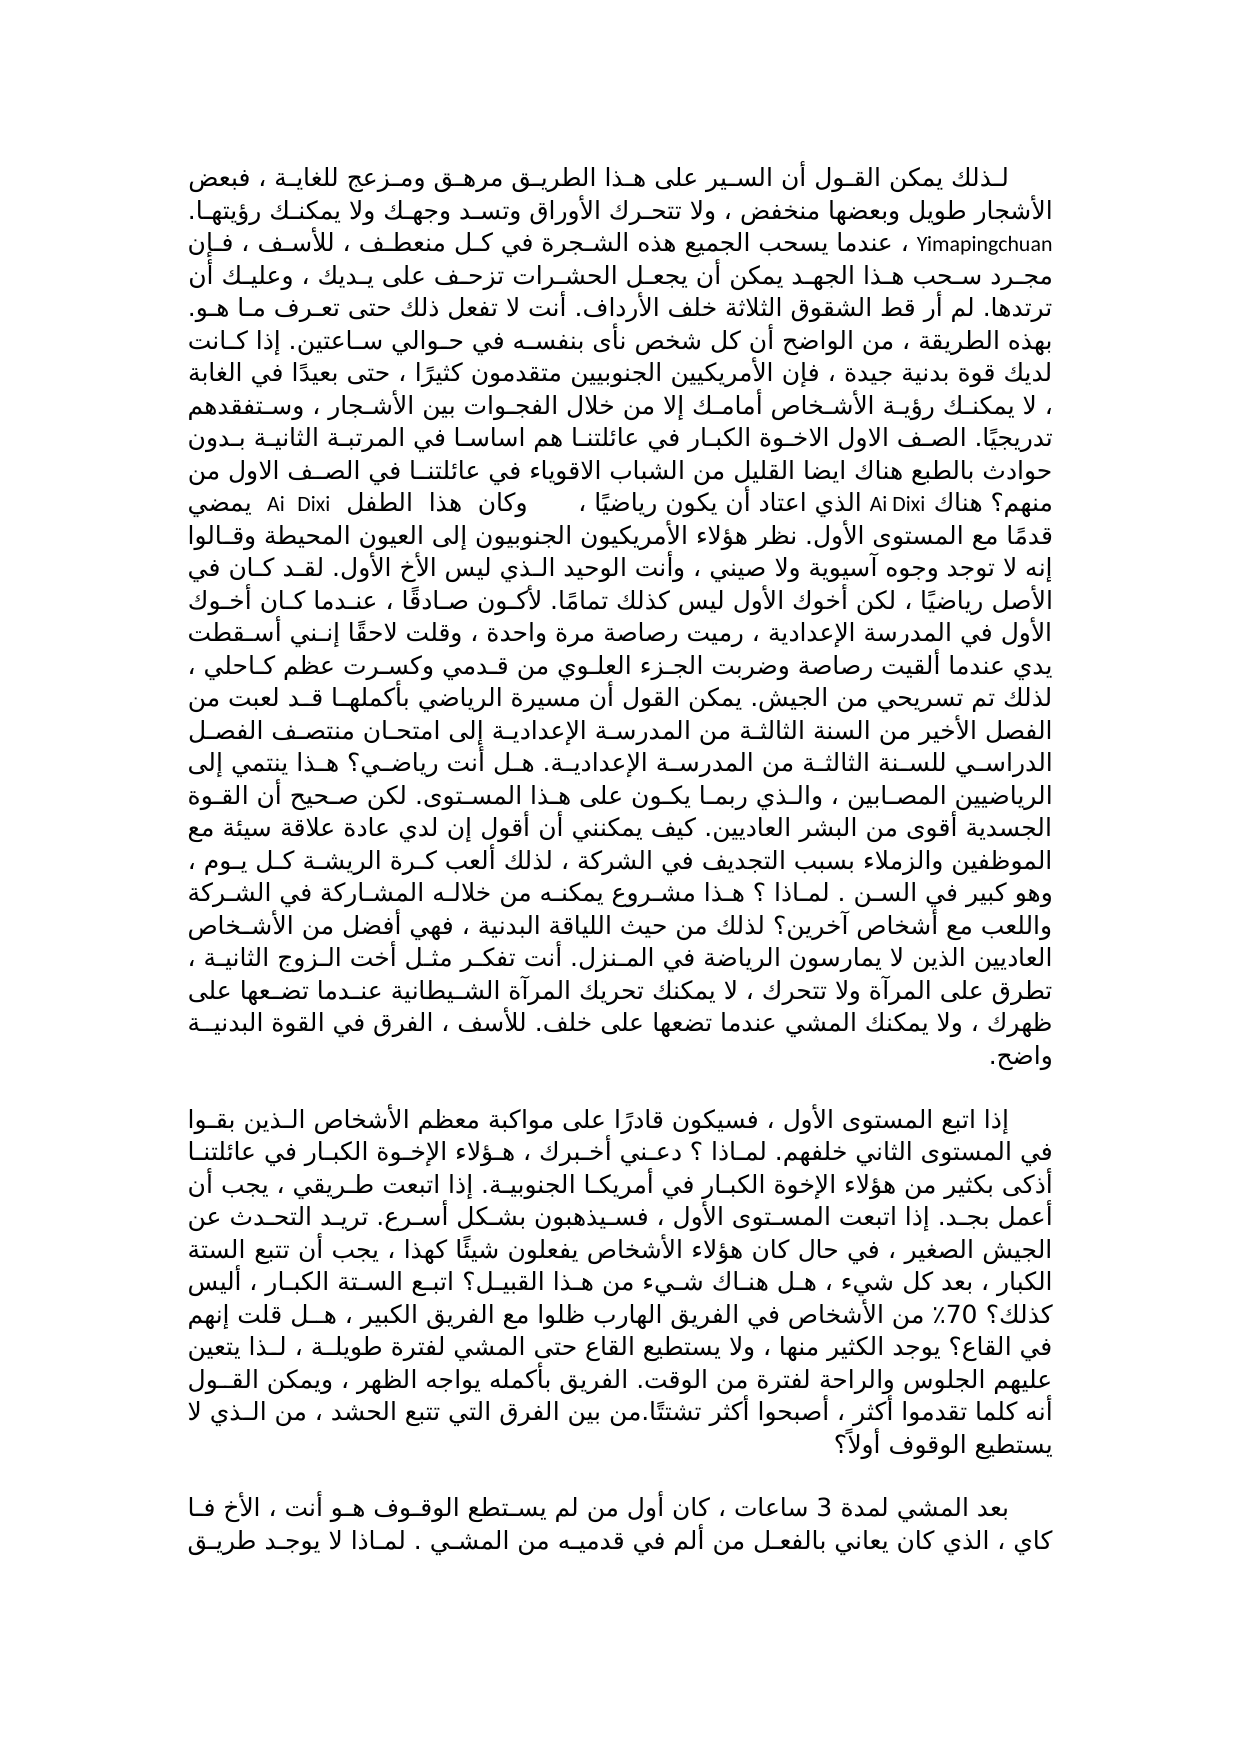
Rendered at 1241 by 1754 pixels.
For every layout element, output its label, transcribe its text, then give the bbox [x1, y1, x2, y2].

text إذا اتبع المستوى الأول ، فسيكون قادرًا على مواكبة معظم الأشخاص الذين بقوا في المستوى الثاني خلفهم. لماذا ؟ دعني أخبرك ، هؤلاء الإخوة الكبار في عائلتنا أذكى بكثير من هؤلاء الإخوة الكبار في أمريكا الجنوبية. إذا اتبعت طريقي ، يجب أن أعمل بجد. إذا اتبعت المستوى الأول ، فسيذهبون بشكل أسرع. تريد التحدث عن الجيش الصغير ، في حال كان هؤلاء الأشخاص يفعلون شيئًا كهذا ، يجب أن تتبع الستة الكبار ، بعد كل شيء ، هل هناك شيء من هذا القبيل؟ اتبع الستة الكبار ، أليس كذلك؟ 70٪ من الأشخاص في الفريق الهارب ظلوا مع الفريق الكبير ، هل قلت إنهم في القاع؟ يوجد الكثير منها ، ولا يستطيع القاع حتى المشي لفترة طويلة ، لذا يتعين عليهم الجلوس والراحة لفترة من الوقت. الفريق بأكمله يواجه الظهر ، ويمكن القول أنه كلما تقدموا أكثر ، أصبحوا أكثر تشتتًا.من بين الفرق التي تتبع الحشد ، من الذي لا يستطيع الوقوف أولاً؟ [187, 1103, 1053, 1461]
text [187, 1492, 1053, 1557]
text لذلك يمكن القول أن السير على هذا الطريق مرهق ومزعج للغاية ، فبعض الأشجار طويل وبعضها منخفض ، ولا تتحرك الأوراق وتسد وجهك ولا يمكنك رؤيتها. Yimapingchuan ، عندما يسحب الجميع هذه الشجرة في كل منعطف ، للأسف ، فإن مجرد سحب هذا الجهد يمكن أن يجعل الحشرات تزحف على يديك ، وعليك أن ترتدها. لم أر قط الشقوق الثلاثة خلف الأرداف. أنت لا تفعل ذلك حتى تعرف ما هو. بهذه الطريقة ، من الواضح أن كل شخص نأى بنفسه في حوالي ساعتين. إذا كانت لديك قوة بدنية جيدة ، فإن الأمريكيين الجنوبيين متقدمون كثيرًا ، حتى بعيدًا في الغابة ، لا يمكنك رؤية الأشخاص أمامك إلا من خلال الفجوات بين الأشجار ، وستفقدهم تدريجيًا. الصف الاول الاخوة الكبار في عائلتنا هم اساسا في المرتبة الثانية بدون حوادث بالطبع هناك ايضا القليل من الشباب الاقوياء في عائلتنا في الصف الاول من منهم؟ هناك Ai Dixi الذي اعتاد أن يكون رياضيًا ، وكان هذا الطفل Ai Dixi يمضي قدمًا مع المستوى الأول. نظر هؤلاء الأمريكيون الجنوبيون إلى العيون المحيطة وقالوا إنه لا توجد وجوه آسيوية ولا صيني ، وأنت الوحيد الذي ليس الأخ الأول. لقد كان في الأصل رياضيًا ، لكن أخوك الأول ليس كذلك تمامًا. لأكون صادقًا ، عندما كان أخوك الأول في المدرسة الإعدادية ، رميت رصاصة مرة واحدة ، وقلت لاحقًا إنني أسقطت يدي عندما ألقيت رصاصة وضربت الجزء العلوي من قدمي وكسرت عظم كاحلي ، لذلك تم تسريحي من الجيش. يمكن القول أن مسيرة الرياضي بأكملها قد لعبت من الفصل الأخير من السنة الثالثة من المدرسة الإعدادية إلى امتحان منتصف الفصل الدراسي للسنة الثالثة من المدرسة الإعدادية. هل أنت رياضي؟ هذا ينتمي إلى الرياضيين المصابين ، والذي ربما يكون على هذا المستوى. لكن صحيح أن القوة الجسدية أقوى من البشر العاديين. كيف يمكنني أن أقول إن لدي عادة علاقة سيئة مع الموظفين والزملاء بسبب التجديف في الشركة ، لذلك ألعب كرة الريشة كل يوم ، وهو كبير في السن . لماذا ؟ هذا مشروع يمكنه من خلاله المشاركة في الشركة واللعب مع أشخاص آخرين؟ لذلك من حيث اللياقة البدنية ، فهي أفضل من الأشخاص العاديين الذين لا يمارسون الرياضة في المنزل. أنت تفكر مثل أخت الزوج الثانية ، تطرق على المرآة ولا تتحرك ، لا يمكنك تحريك المرآة الشيطانية عندما تضعها على ظهرك ، ولا يمكنك المشي عندما تضعها على خلف. للأسف ، الفرق في القوة البدنية واضح. [187, 162, 1053, 1072]
